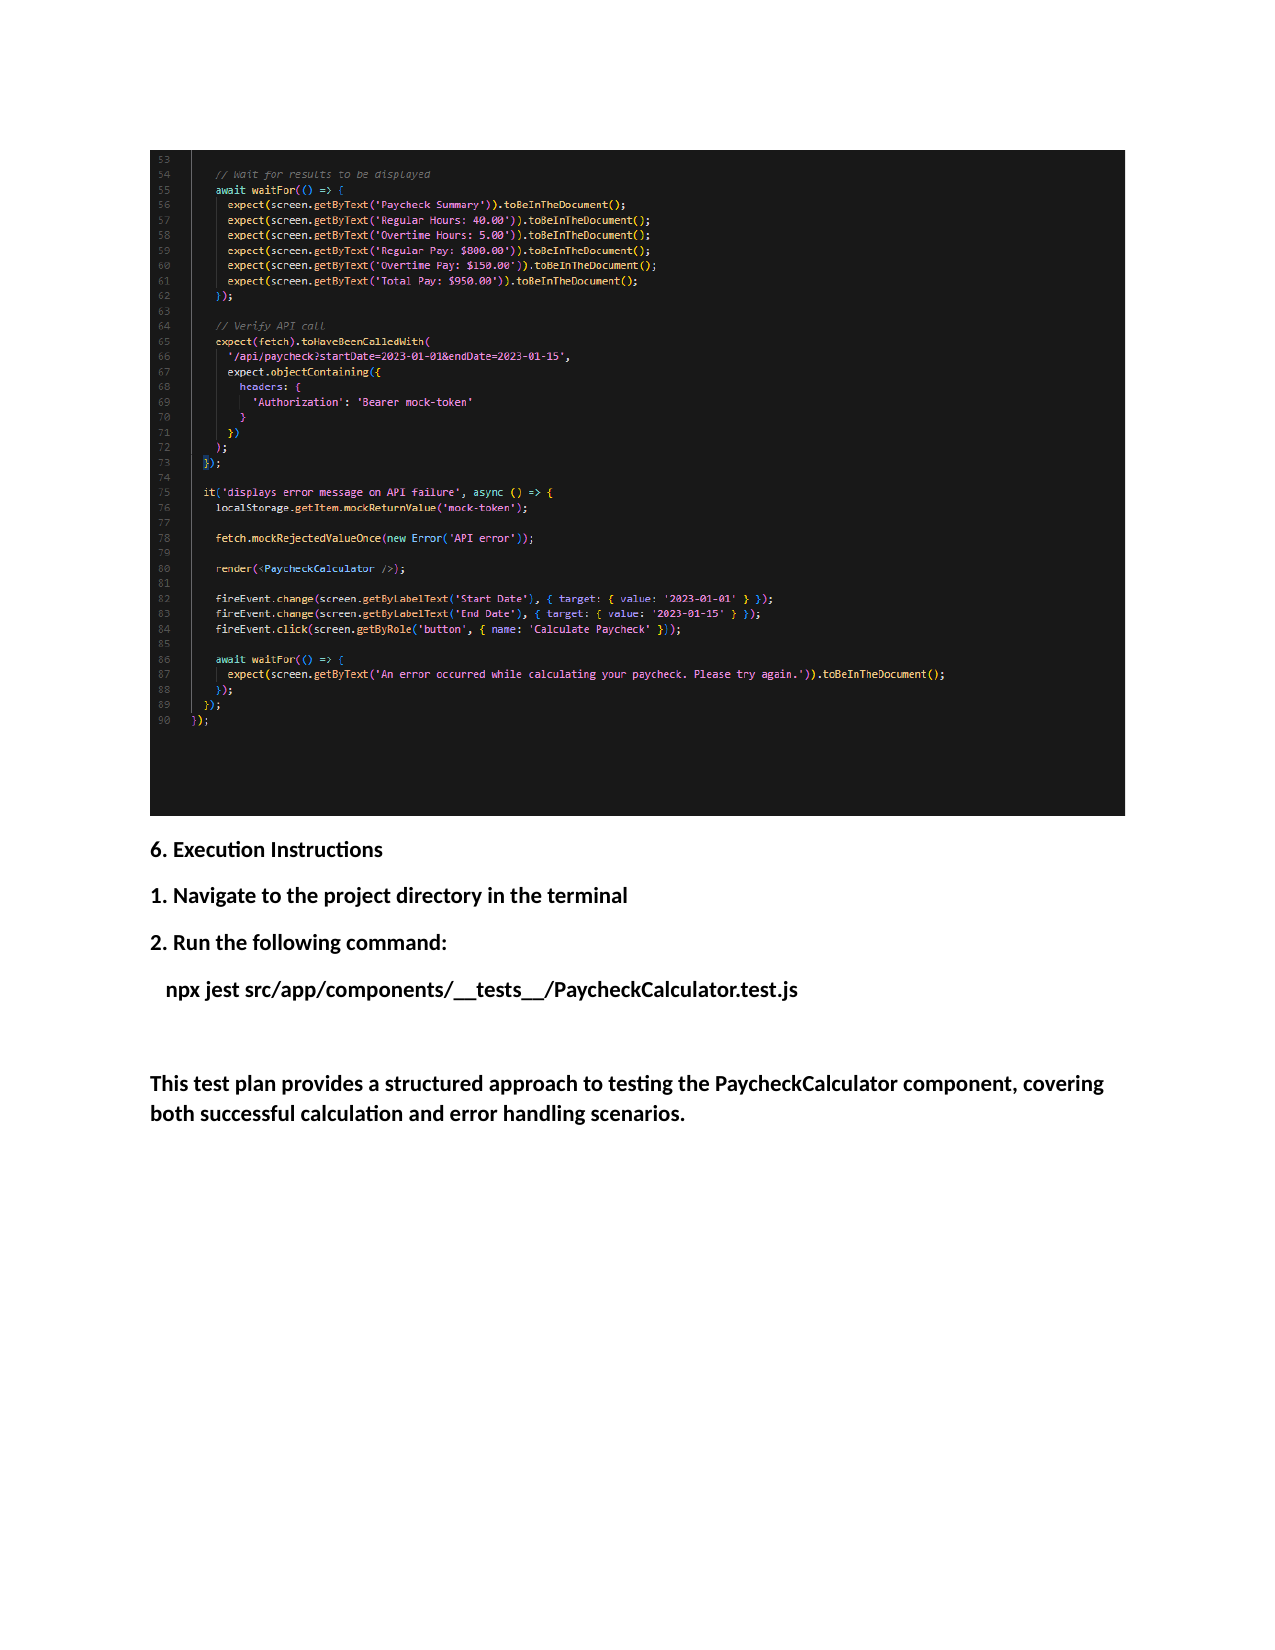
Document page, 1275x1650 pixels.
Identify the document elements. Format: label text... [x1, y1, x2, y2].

text 6. Execution Instructions [150, 835, 1125, 863]
text npx jest src/app/components/__tests__/PaycheckCalculator.test.js [150, 975, 1125, 1003]
text This test plan provides a structured approach to testing the PaycheckCalculator component, covering both successful calculation and error handling scenarios. [150, 1069, 1125, 1127]
text 2. Run the following command: [150, 928, 1125, 956]
text 1. Navigate to the project directory in the terminal [150, 882, 1125, 909]
picture [150, 150, 1125, 816]
